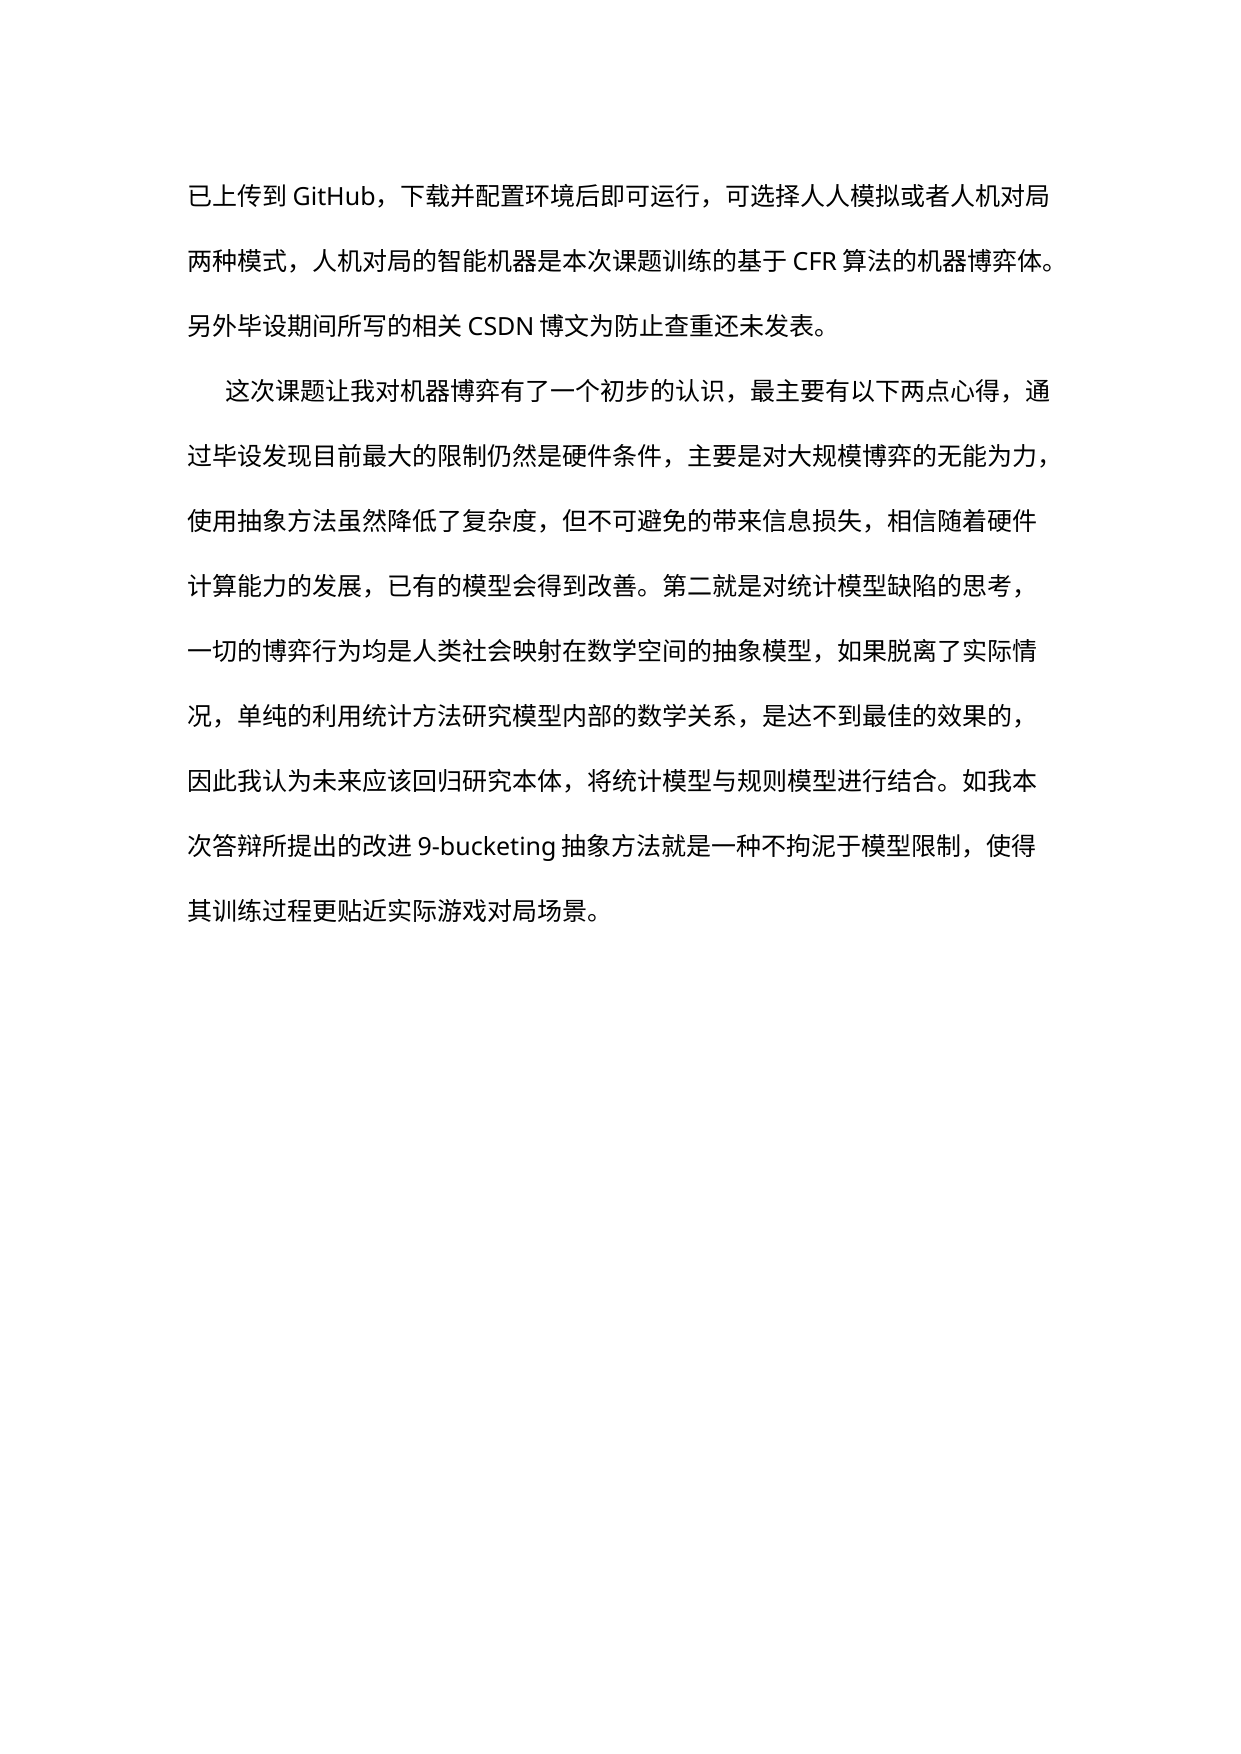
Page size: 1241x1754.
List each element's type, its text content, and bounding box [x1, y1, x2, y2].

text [187, 162, 1053, 357]
text 这次课题让我对机器博弈有了一个初步的认识，最主要有以下两点心得，通过毕设发现目前最大的限制仍然是硬件条件，主要是对大规模博弈的无能为力，使用抽象方法虽然降低了复杂度，但不可避免的带来信息损失，相信随着硬件计算能力的发展，已有的模型会得到改善。第二就是对统计模型缺陷的思考，一切的博弈行为均是人类社会映射在数学空间的抽象模型，如果脱离了实际情况，单纯的利用统计方法研究模型内部的数学关系，是达不到最佳的效果的，因此我认为未来应该回归研究本体，将统计模型与规则模型进行结合。如我本次答辩所提出的改进9-bucketing抽象方法就是一种不拘泥于模型限制，使得其训练过程更贴近实际游戏对局场景。 [187, 357, 1053, 942]
